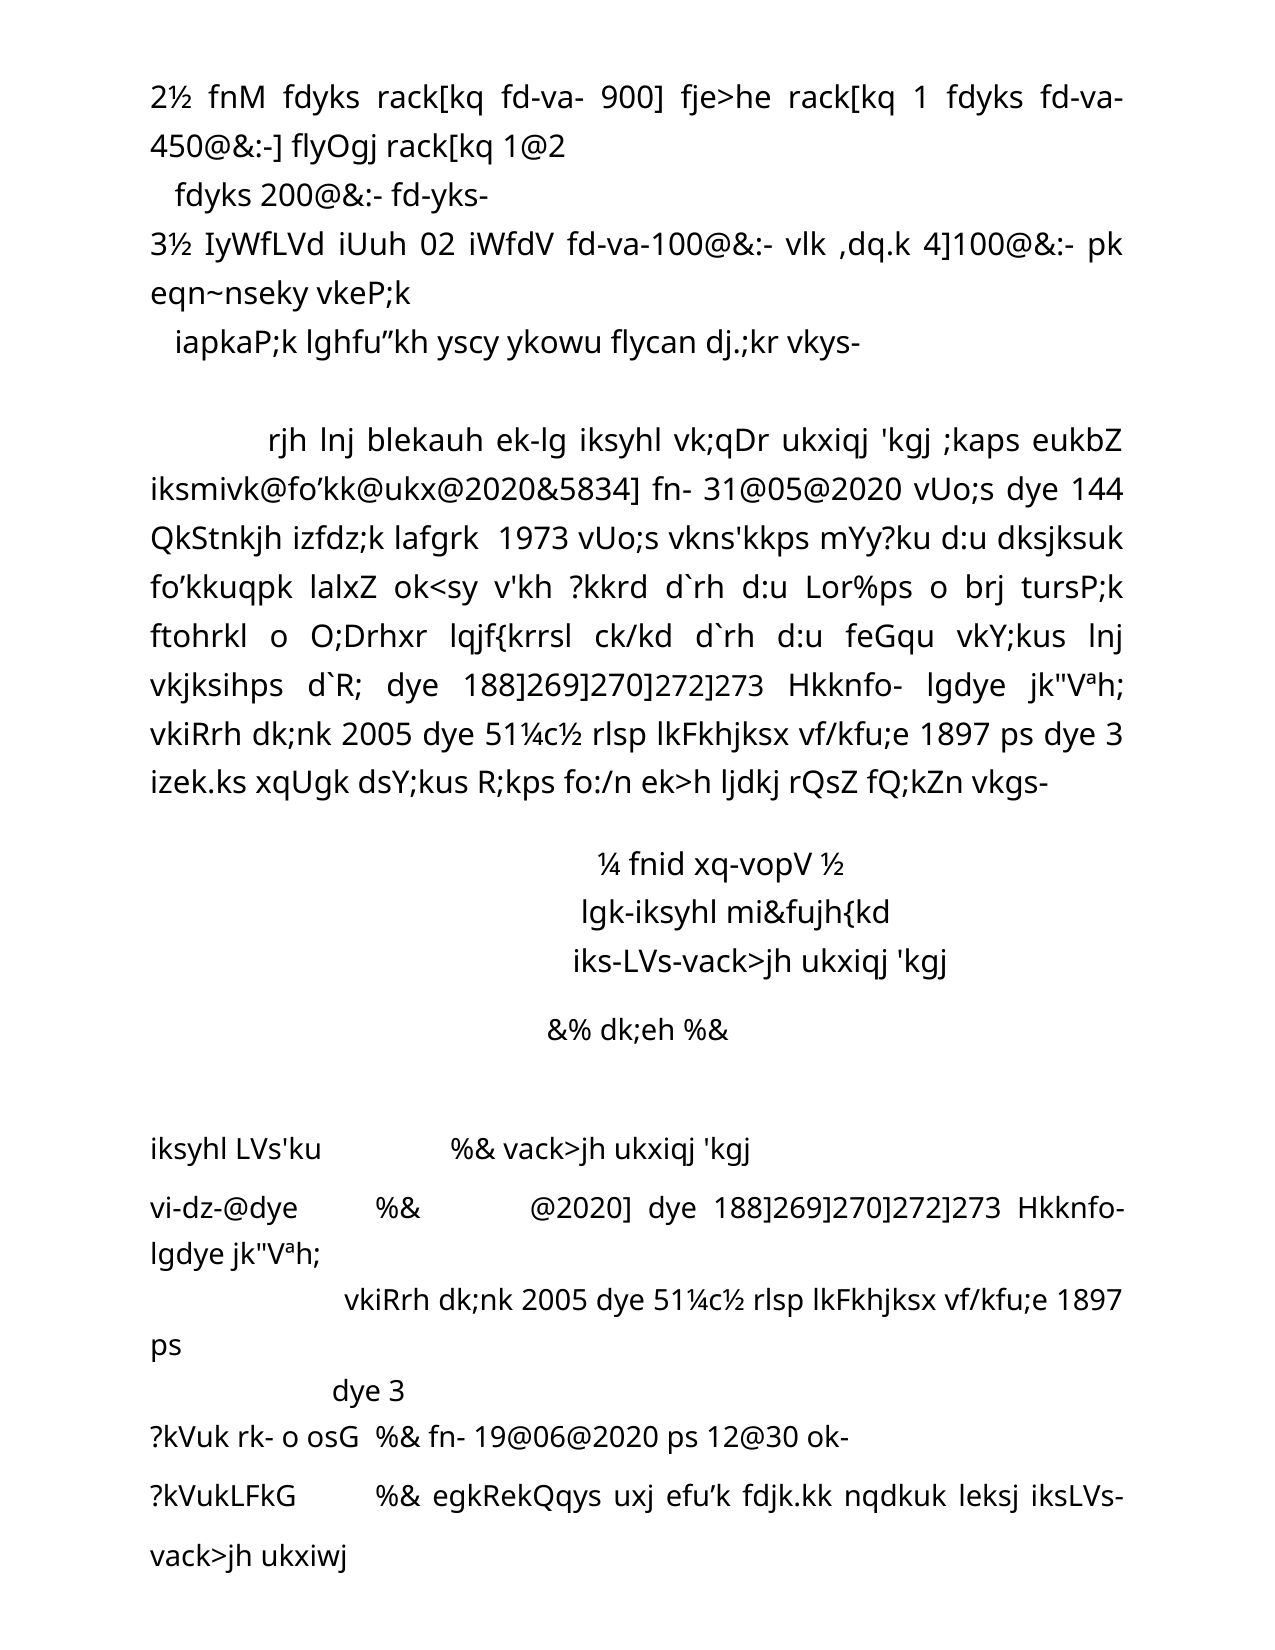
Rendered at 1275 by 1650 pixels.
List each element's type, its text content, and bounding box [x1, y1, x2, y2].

text ?kVukLFkG %& egkRekQqys uxj efu’k fdjk.kk nqdkuk leksj iksLVs-vack>jh ukxiwj [150, 1475, 1125, 1574]
text fdyks 200@&:- fd-yks- [150, 173, 1125, 216]
text lgk-iksyhl mi&fujh{kd [150, 891, 1125, 933]
text vkiRrh dk;nk 2005 dye 51¼c½ rlsp lkFkhjksx vf/kfu;e 1897 ps [150, 1279, 1125, 1364]
text ¼ fnid xq-vopV ½ [150, 842, 1125, 884]
text ?kVuk rk- o osG %& fn- 19@06@2020 ps 12@30 ok- [150, 1416, 1125, 1456]
text 2½ fnM fdyks rack[kq fd-va- 900] fje>he rack[kq 1 fdyks fd-va- 450@&:-] flyOgj rack[kq 1@2 [150, 75, 1125, 167]
text iapkaP;k lghfu”kh yscy ykowu flycan dj.;kr vkys- [150, 320, 1125, 362]
text vi-dz-@dye %& @2020] dye 188]269]270]272]273 Hkknfo- lgdye jk"Vªh; [150, 1188, 1125, 1273]
text rjh lnj blekauh ek-lg iksyhl vk;qDr ukxiqj 'kgj ;kaps eukbZ iksmivk@fo’kk@ukx@2020&5834] fn- 31@05@2020 vUo;s dye 144 QkStnkjh izfdz;k lafgrk 1973 vUo;s vkns'kkps mYy?ku d:u dksjksuk fo’kkuqpk lalxZ ok<sy v'kh ?kkrd d`rh d:u Lor%ps o brj tursP;k ftohrkl o O;Drhxr lqjf{krrsl ck/kd d`rh d:u feGqu vkY;kus lnj vkjksihps d`R; dye 188]269]270]272]273 Hkknfo- lgdye jk"Vªh; vkiRrh dk;nk 2005 dye 51¼c½ rlsp lkFkhjksx vf/kfu;e 1897 ps dye 3 izek.ks xqUgk dsY;kus R;kps fo:/n ek>h ljdkj rQsZ fQ;kZn vkgs- [150, 418, 1125, 803]
text 3½ IyWfLVd iUuh 02 iWfdV fd-va-100@&:- vlk ,dq.k 4]100@&:- pk eqn~nseky vkeP;k [150, 222, 1125, 313]
text iks-LVs-vack>jh ukxiqj 'kgj [150, 939, 1125, 982]
text iksyhl LVs'ku %& vack>jh ukxiqj 'kgj [150, 1128, 1125, 1168]
text &% dk;eh %& [150, 1009, 1125, 1049]
text dye 3 [150, 1370, 1125, 1410]
